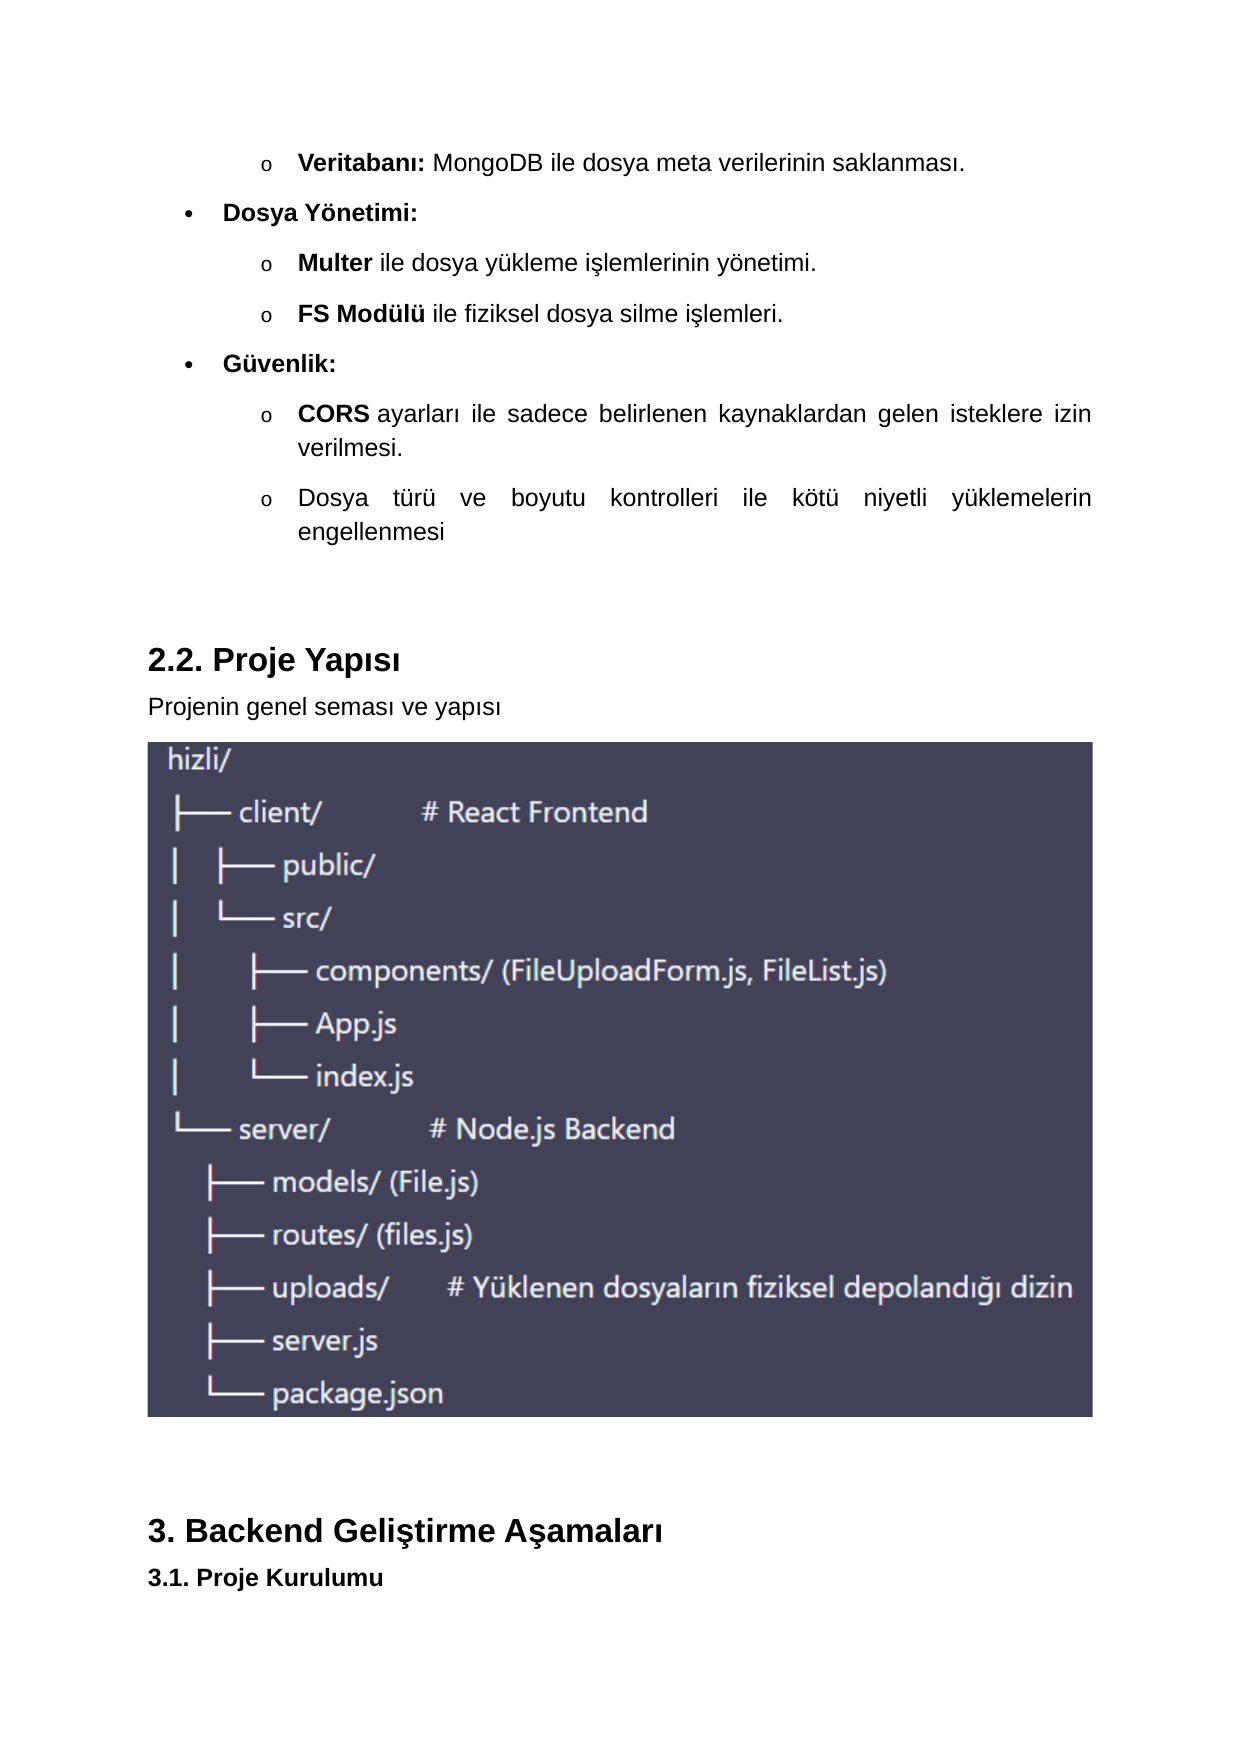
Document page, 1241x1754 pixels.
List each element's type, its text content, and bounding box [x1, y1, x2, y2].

text 3.1. Proje Kurulumu [148, 1563, 1093, 1592]
list Dosya Yönetimi: [185, 198, 1093, 227]
list Multer ile dosya yükleme işlemlerinin yönetimi. [260, 248, 1093, 278]
list Güvenlik: [185, 349, 1093, 378]
text Projenin genel seması ve yapısı [148, 692, 1093, 721]
subtitle 2.2. Proje Yapısı [148, 640, 1093, 678]
list Dosya türü ve boyutu kontrolleri ile kötü niyetli yüklemelerin engellenmesi [260, 483, 1093, 546]
subtitle 3. Backend Geliştirme Aşamaları [148, 1511, 1093, 1549]
list CORS ayarları ile sadece belirlenen kaynaklardan gelen isteklere izin verilmesi. [260, 399, 1093, 462]
list FS Modülü ile fiziksel dosya silme işlemleri. [260, 299, 1093, 328]
picture [147, 742, 1093, 1417]
list Veritabanı: MongoDB ile dosya meta verilerinin saklanması. [260, 148, 1093, 177]
